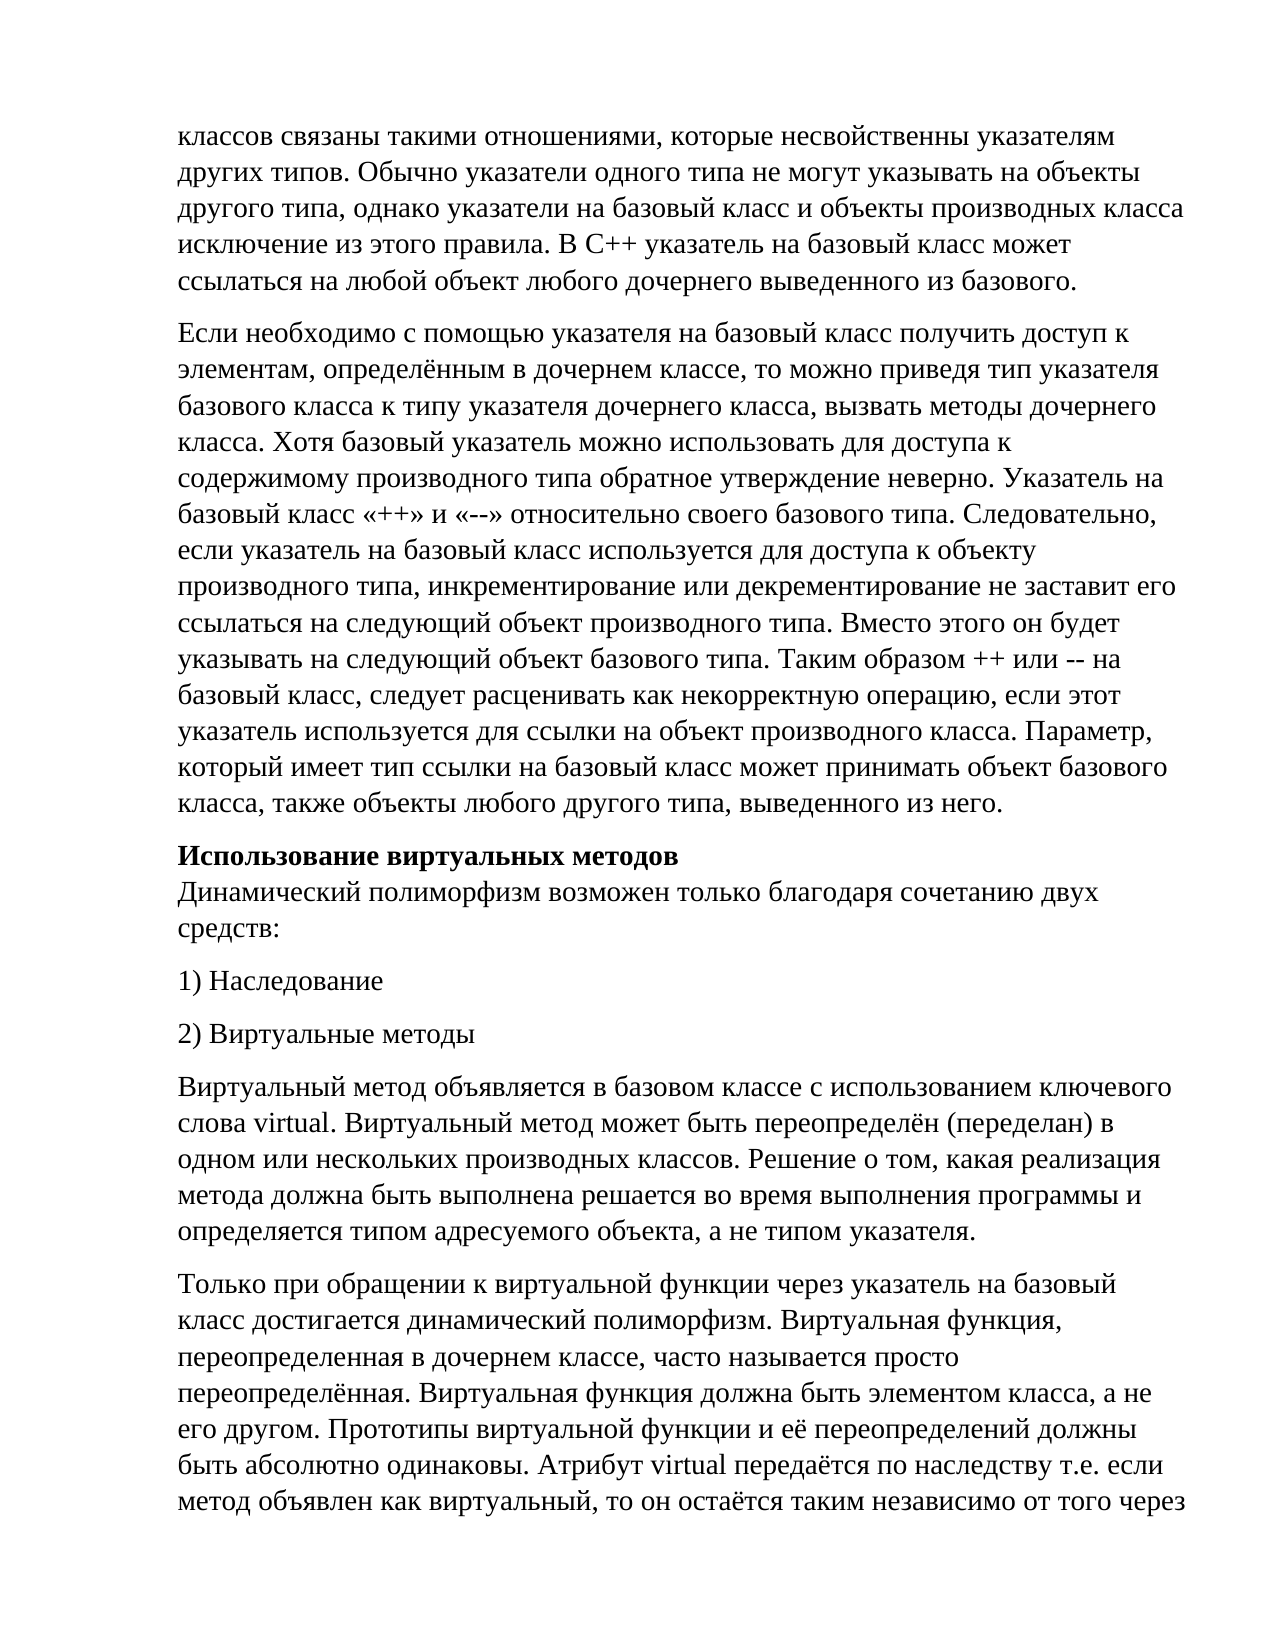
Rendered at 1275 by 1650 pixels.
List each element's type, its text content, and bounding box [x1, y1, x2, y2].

text 1) Наследование [177, 963, 1186, 997]
text Если необходимо с помощью указателя на базовый класс получить доступ к элементам, определённым в дочернем классе, то можно приведя тип указателя базового класса к типу указателя дочернего класса, вызвать методы дочернего класса. Хотя базовый указатель можно использовать для доступа к содержимому производного типа обратное утверждение неверно. Указатель на базовый класс «++» и «--» относительно своего базового типа. Следовательно, если указатель на базовый класс используется для доступа к объекту производного типа, инкрементирование или декрементирование не заставит его ссылаться на следующий объект производного типа. Вместо этого он будет указывать на следующий объект базового типа. Таким образом ++ или -- на базовый класс, следует расценивать как некорректную операцию, если этот указатель используется для ссылки на объект производного класса. Параметр, который имеет тип ссылки на базовый класс может принимать объект базового класса, также объекты любого другого типа, выведенного из него. [177, 316, 1186, 819]
text Динамический полиморфизм возможен только благодаря сочетанию двух средств: [177, 874, 1186, 944]
subtitle Использование виртуальных методов [177, 838, 1186, 872]
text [177, 1266, 1186, 1517]
text 2) Виртуальные методы [177, 1016, 1186, 1050]
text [177, 118, 1186, 296]
text Виртуальный метод объявляется в базовом классе с использованием ключевого слова virtual. Виртуальный метод может быть переопределён (переделан) в одном или нескольких производных классов. Решение о том, какая реализация метода должна быть выполнена решается во время выполнения программы и определяется типом адресуемого объекта, а не типом указателя. [177, 1069, 1186, 1247]
